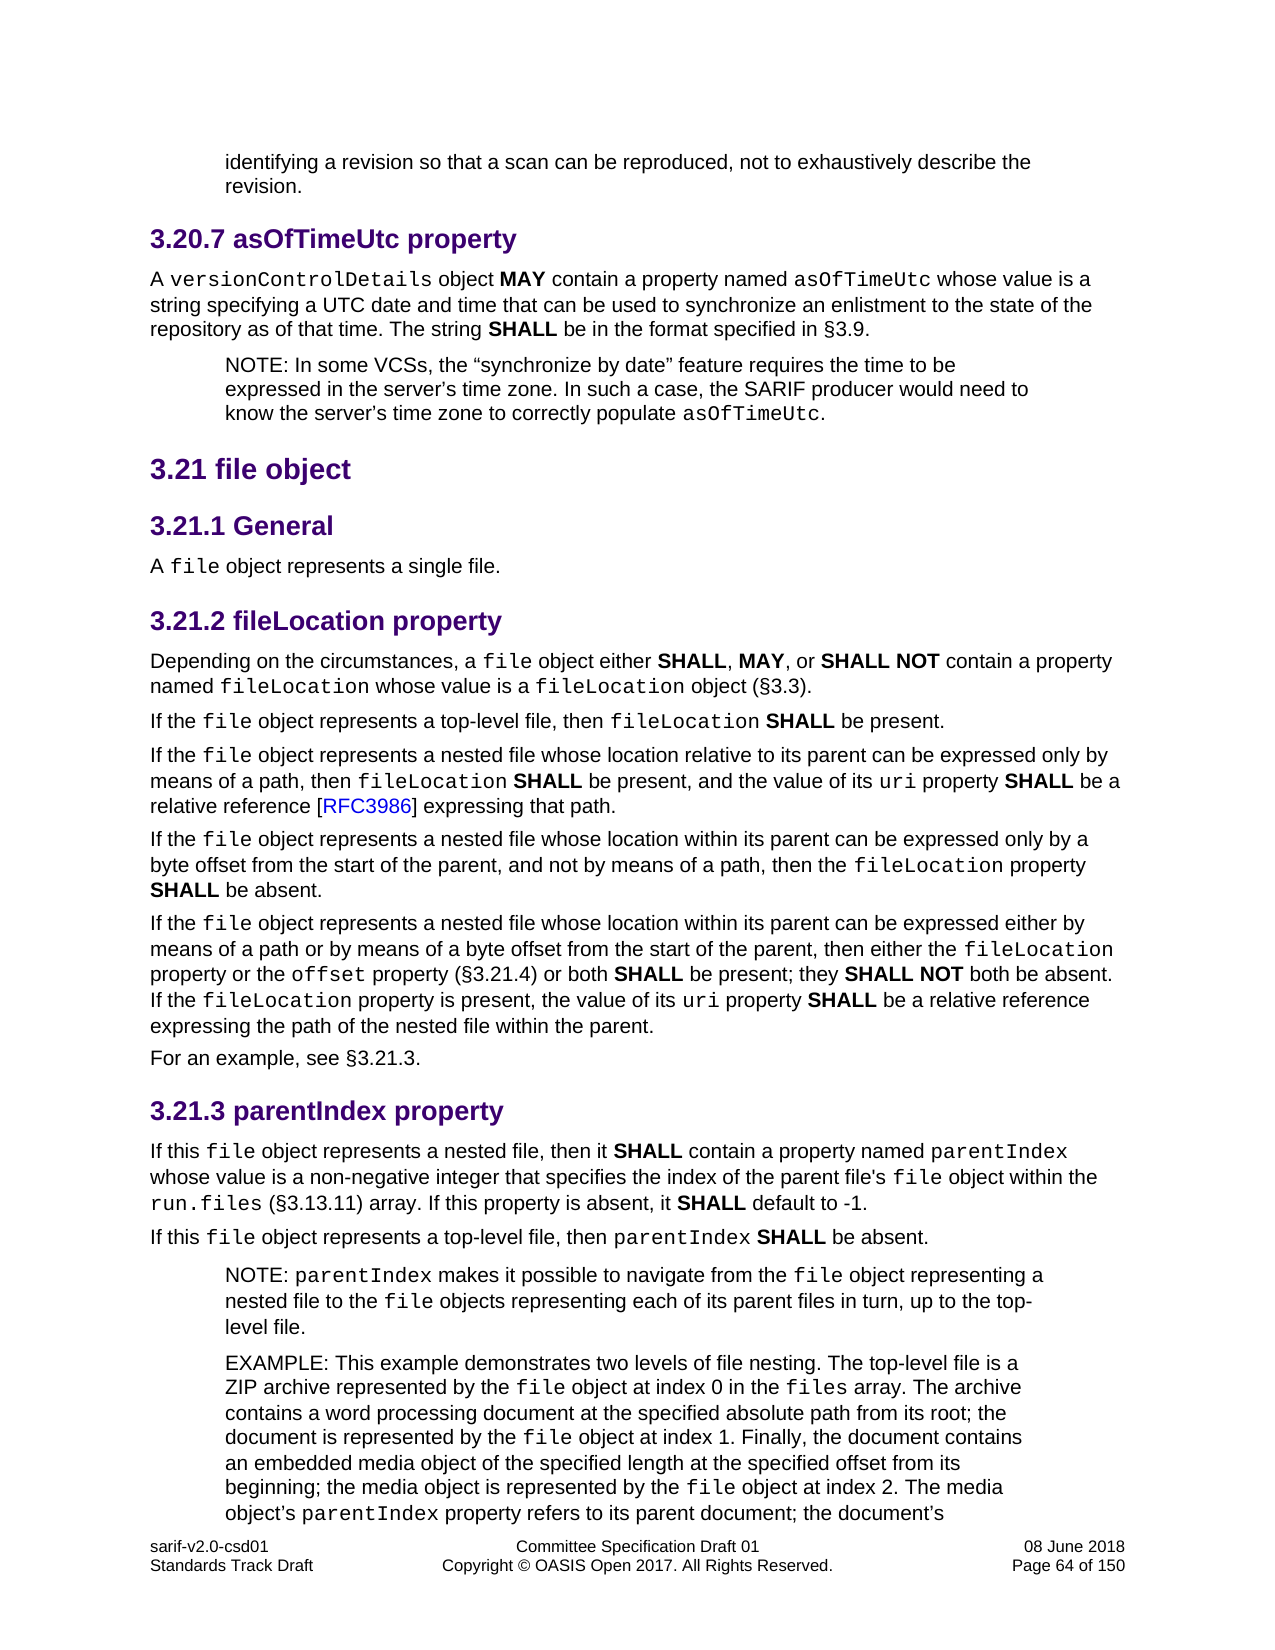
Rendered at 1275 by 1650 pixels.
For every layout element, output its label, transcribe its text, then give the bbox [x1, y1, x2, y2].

text A versionControlDetails object MAY contain a property named asOfTimeUtc whose value is a string specifying a UTC date and time that can be used to synchronize an enlistment to the state of the repository as of that time. The string SHALL be in the format specified in §3.9. [150, 267, 1125, 340]
text If the file object represents a top-level file, then fileLocation SHALL be present. [150, 708, 1125, 734]
text For an example, see §3.21.3. [150, 1046, 1125, 1070]
text If the file object represents a nested file whose location within its parent can be expressed either by means of a path or by means of a byte offset from the start of the parent, then either the fileLocation property or the offset property (§3.21.4) or both SHALL be present; they SHALL NOT both be absent. If the fileLocation property is present, the value of its uri property SHALL be a relative reference expressing the path of the nested file within the parent. [150, 911, 1125, 1038]
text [225, 150, 1050, 198]
text If the file object represents a nested file whose location relative to its parent can be expressed only by means of a path, then fileLocation SHALL be present, and the value of its uri property SHALL be a relative reference [RFC3986] expressing that path. [150, 743, 1125, 818]
text If this file object represents a top-level file, then parentIndex SHALL be absent. [150, 1225, 1125, 1251]
subtitle asOfTimeUtc property [150, 223, 1125, 254]
text Depending on the circumstances, a file object either SHALL, MAY, or SHALL NOT contain a property named fileLocation whose value is a fileLocation object (§3.3). [150, 648, 1125, 700]
subtitle General [150, 510, 1125, 541]
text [225, 1351, 1050, 1526]
subtitle fileLocation property [150, 605, 1125, 636]
subtitle parentIndex property [150, 1095, 1125, 1126]
text A file object represents a single file. [150, 554, 1125, 580]
subtitle file object [150, 452, 1125, 485]
text If the file object represents a nested file whose location within its parent can be expressed only by a byte offset from the start of the parent, and not by means of a path, then the fileLocation property SHALL be absent. [150, 827, 1125, 902]
